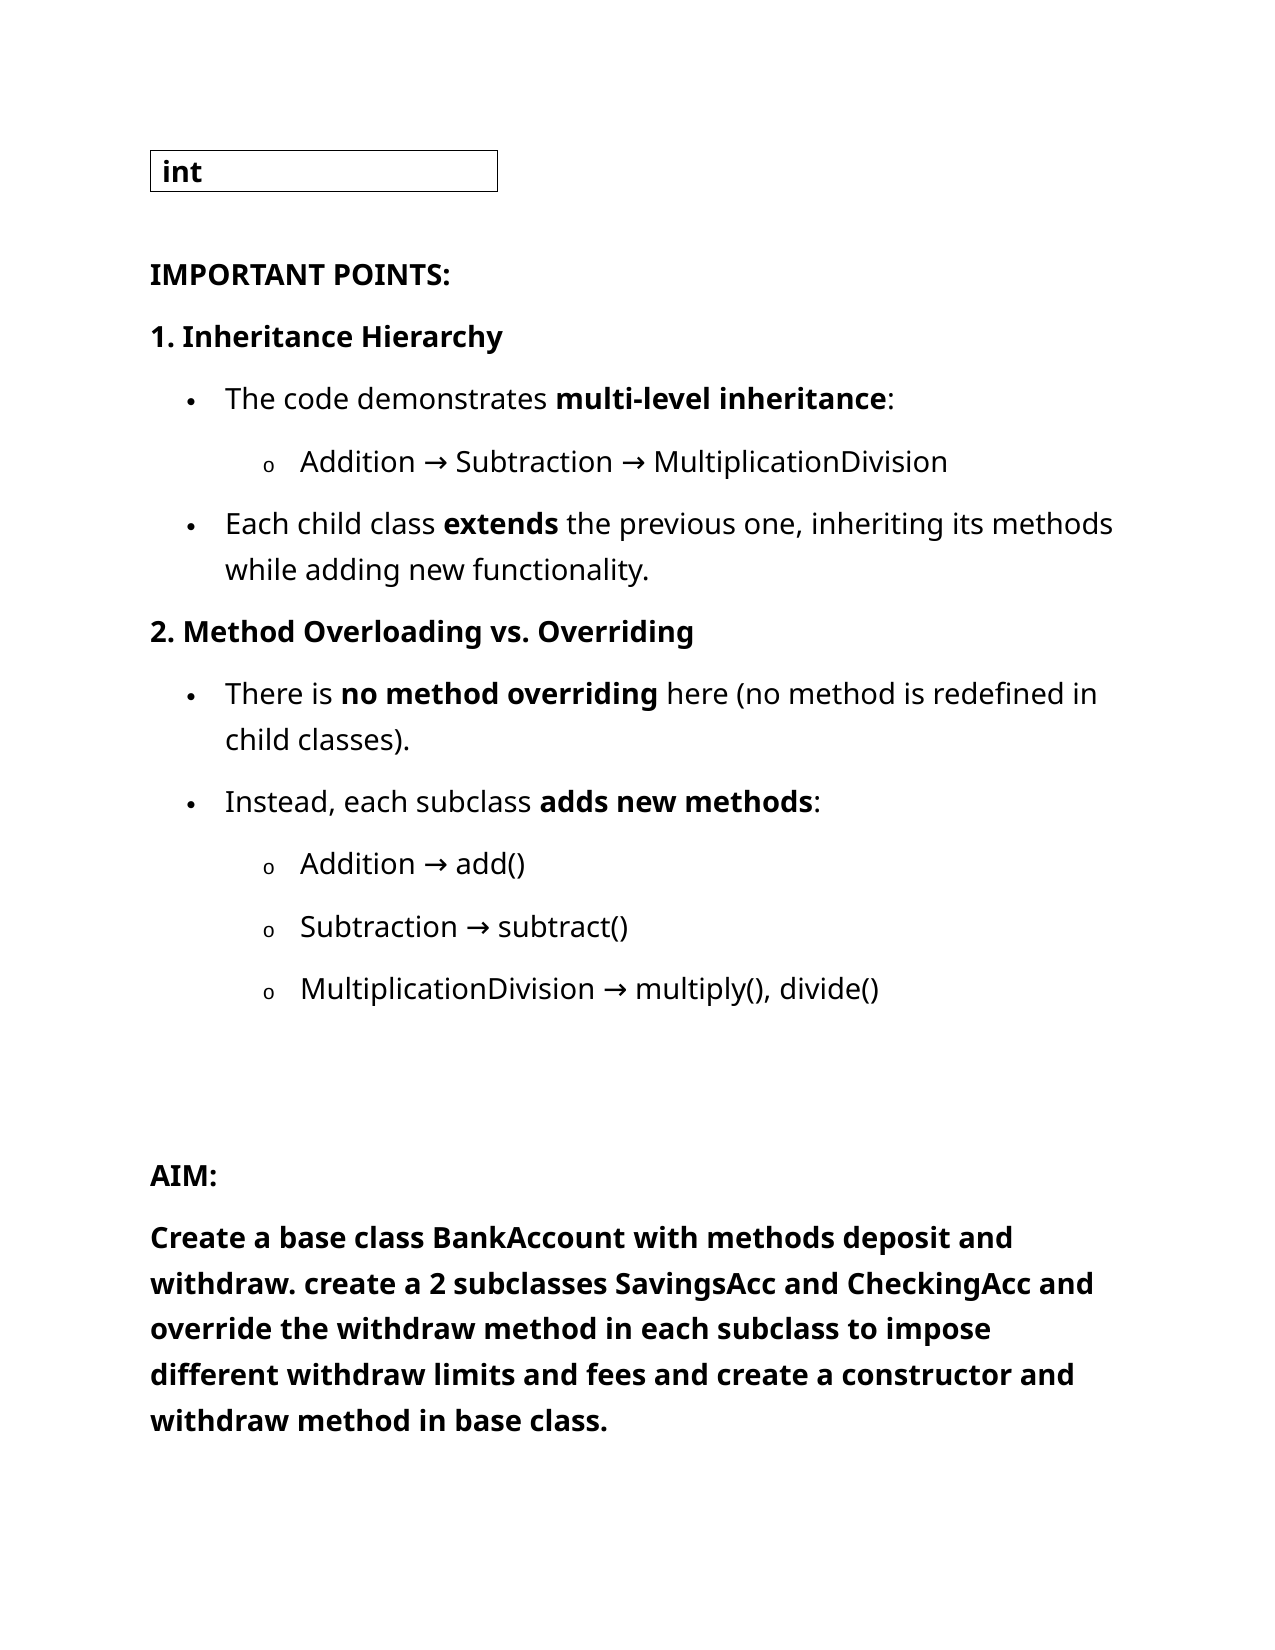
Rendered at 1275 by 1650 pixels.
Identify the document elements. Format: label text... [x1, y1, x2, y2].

text 1. Inheritance Hierarchy [150, 316, 1125, 356]
text IMPORTANT POINTS: [150, 254, 1125, 294]
list Addition → add() [262, 844, 1125, 883]
text Create a base class BankAccount with methods deposit and withdraw. create a 2 subclasses SavingsAcc and CheckingAcc and override the withdraw method in each subclass to impose different withdraw limits and fees and create a constructor and withdraw method in base class. [150, 1217, 1125, 1439]
list The code demonstrates multi-level inheritance: [187, 379, 1125, 418]
text AIM: [150, 1155, 1125, 1195]
text 2. Method Overloading vs. Overriding [150, 611, 1125, 651]
list There is no method overriding here (no method is redefined in child classes). [187, 673, 1125, 759]
list Subtraction → subtract() [262, 906, 1125, 946]
list Instead, each subclass adds new methods: [187, 781, 1125, 821]
list Each child class extends the previous one, inheriting its methods while adding new functionality. [187, 503, 1125, 588]
table_cell +multiply(inta ,int b): int +divide(int a, int b): int [151, 151, 497, 191]
list Addition → Subtraction → MultiplicationDivision [262, 441, 1125, 481]
list MultiplicationDivision → multiply(), divide() [262, 968, 1125, 1008]
